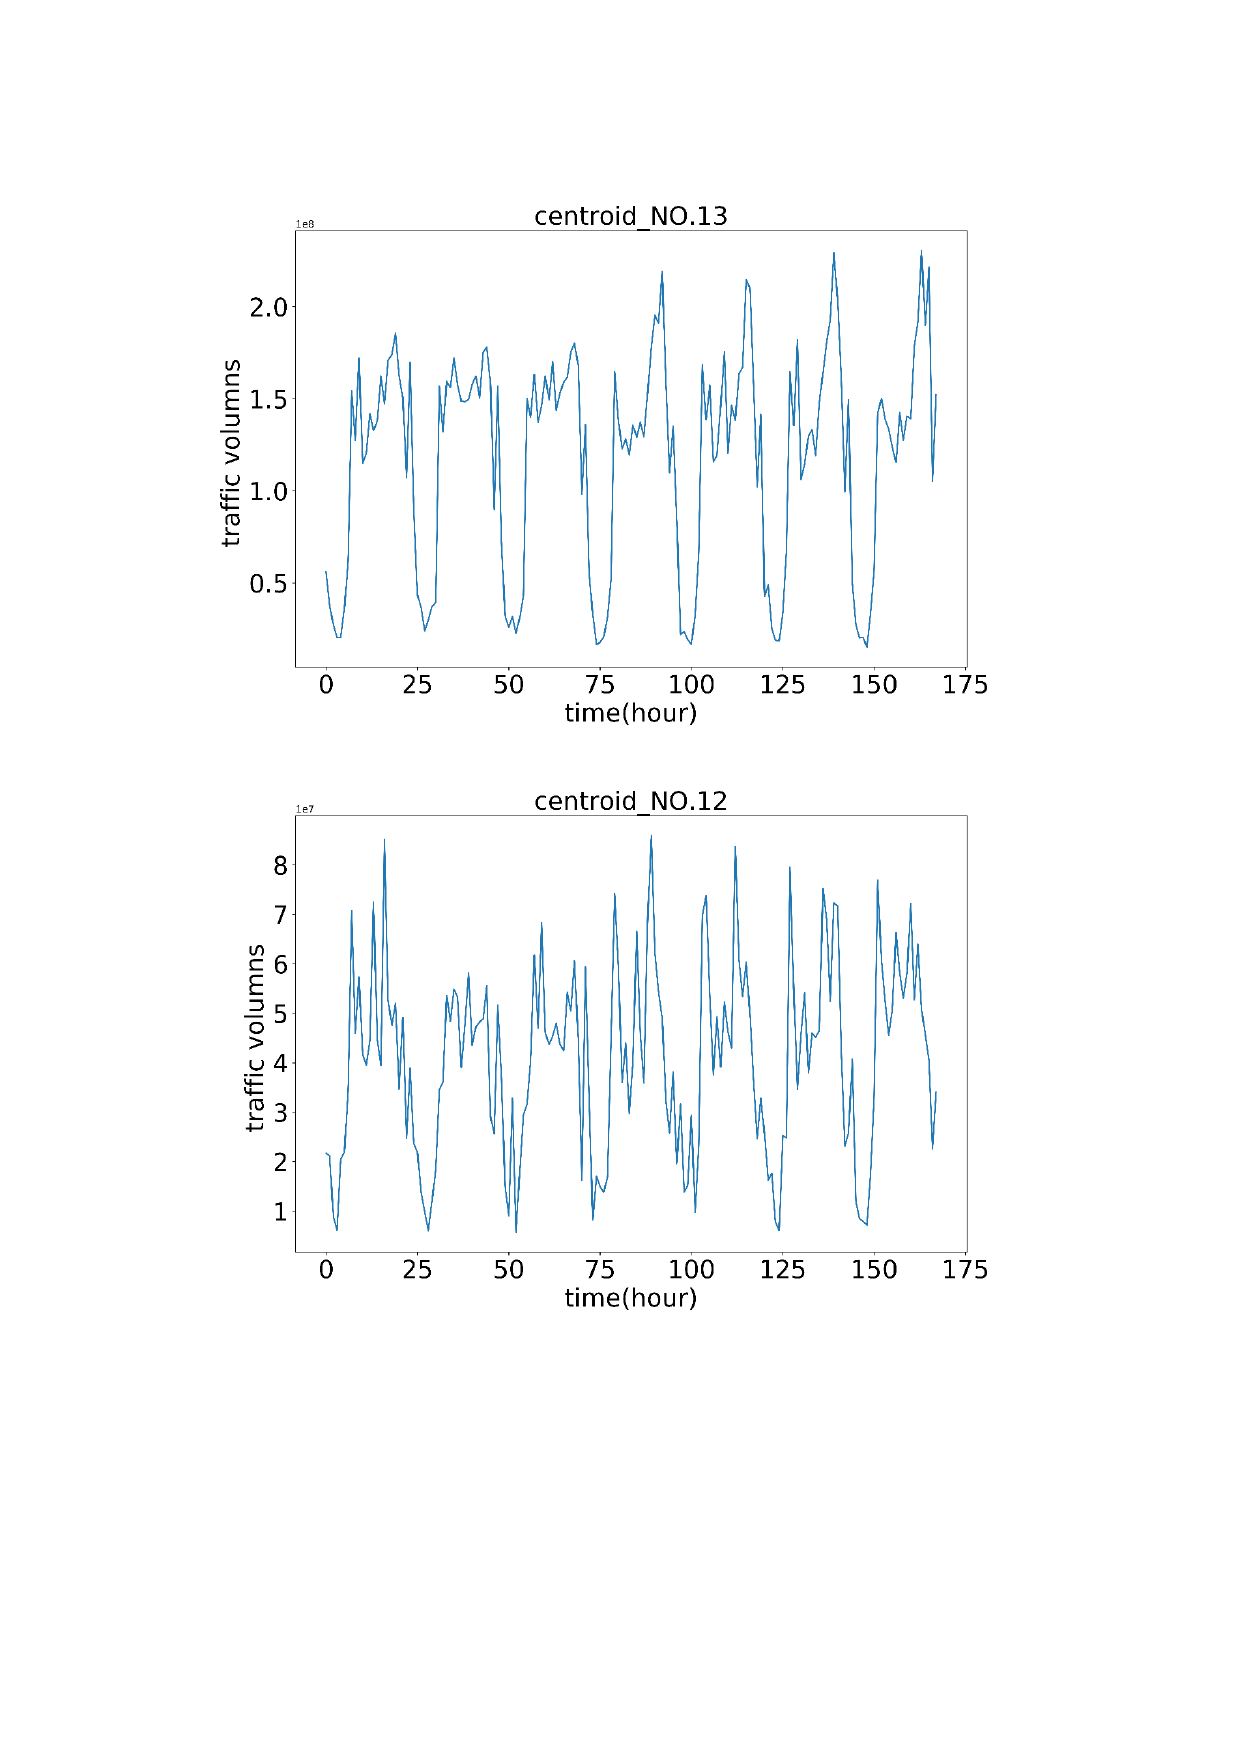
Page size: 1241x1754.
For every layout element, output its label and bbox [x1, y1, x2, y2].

picture [187, 162, 1053, 739]
picture [187, 747, 1053, 1324]
